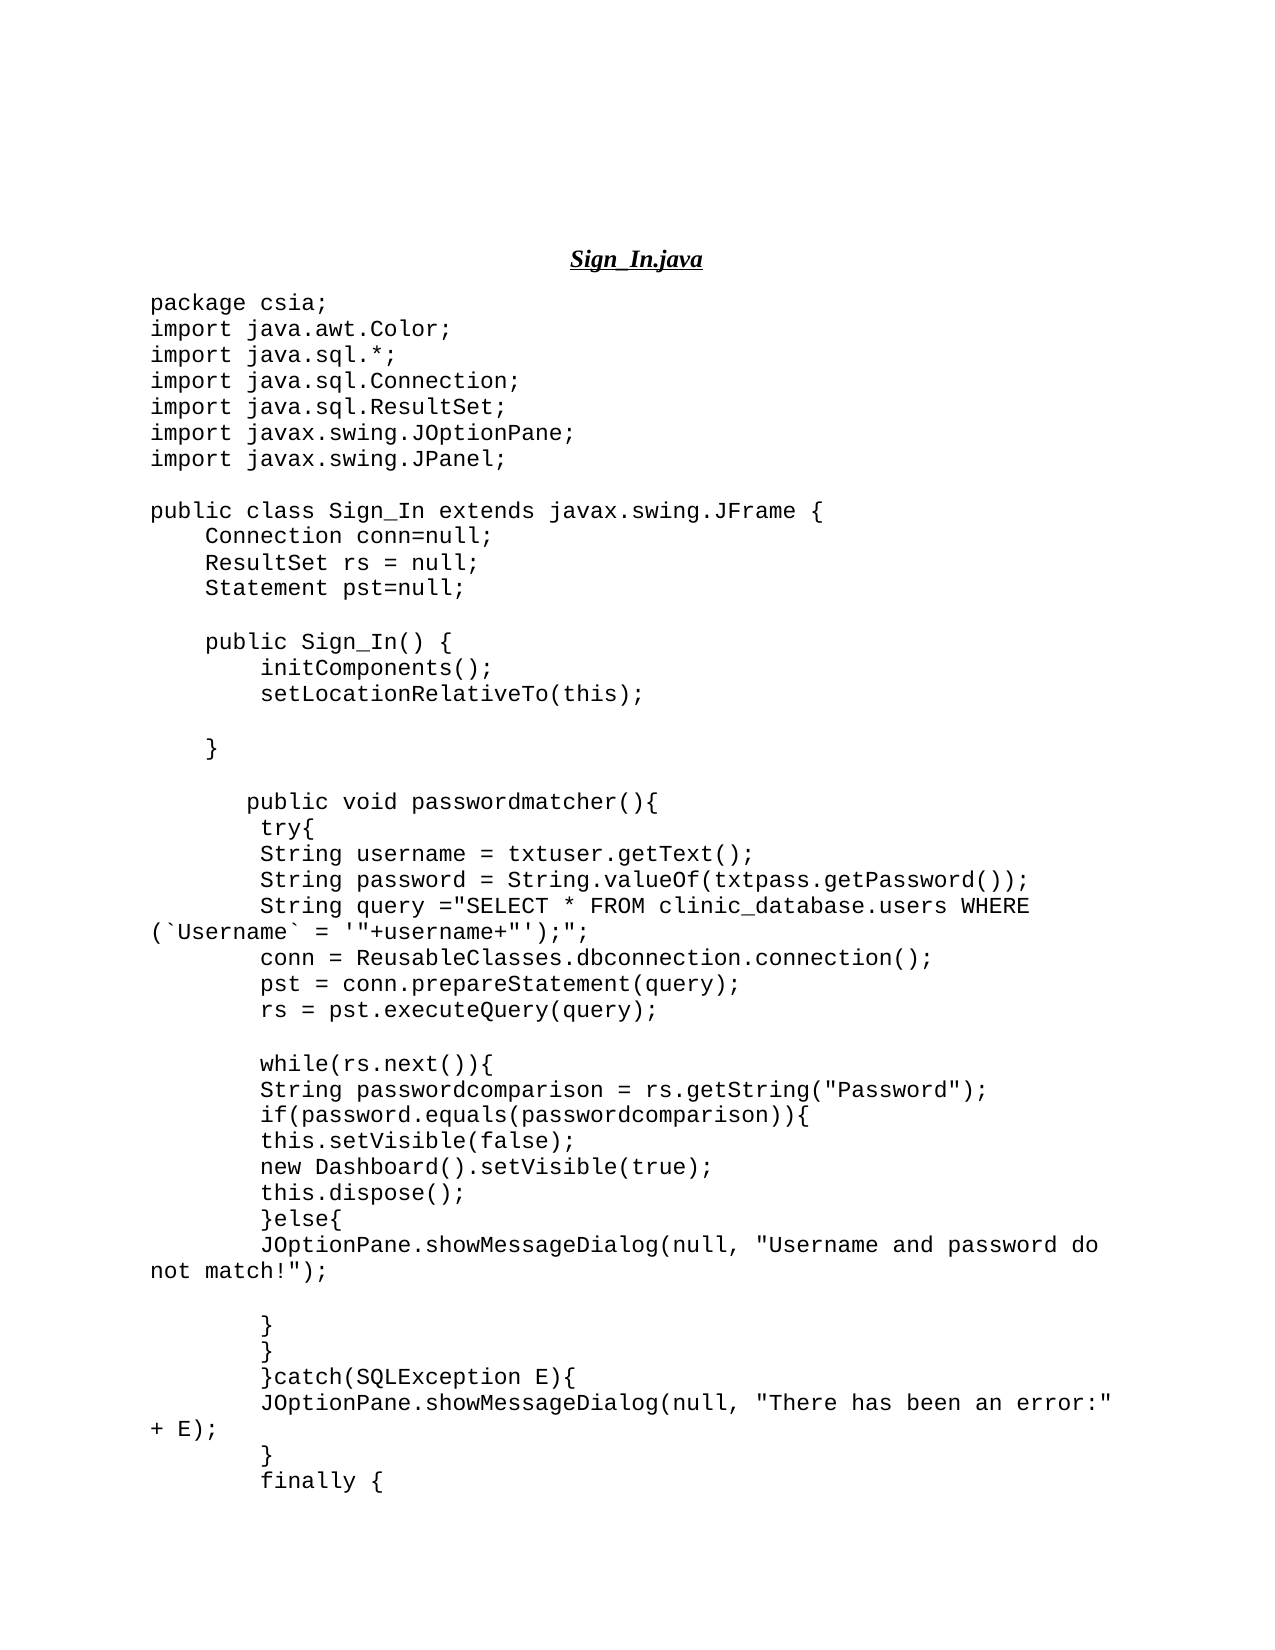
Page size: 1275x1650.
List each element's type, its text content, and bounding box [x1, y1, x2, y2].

text public class Sign_In extends javax.swing.JFrame { [150, 499, 1125, 525]
text import java.awt.Color; [150, 317, 1125, 343]
text finally { [150, 1469, 1125, 1495]
text conn = ReusableClasses.dbconnection.connection(); [150, 946, 1125, 972]
text } [150, 1443, 1125, 1469]
text package csia; [150, 291, 1125, 317]
text ResultSet rs = null; [150, 551, 1125, 577]
text import javax.swing.JPanel; [150, 447, 1125, 473]
text try{ [150, 816, 1125, 842]
text if(password.equals(passwordcomparison)){ [150, 1104, 1125, 1130]
text setLocationRelativeTo(this); [150, 683, 1125, 708]
text this.dispose(); [150, 1182, 1125, 1208]
text Connection conn=null; [150, 525, 1125, 551]
text import java.sql.Connection; [150, 369, 1125, 395]
text Statement pst=null; [150, 577, 1125, 603]
text JOptionPane.showMessageDialog(null, "Username and password do not match!"); [150, 1233, 1125, 1285]
text }else{ [150, 1208, 1125, 1233]
text JOptionPane.showMessageDialog(null, "There has been an error:" + E); [150, 1391, 1125, 1443]
text }catch(SQLException E){ [150, 1365, 1125, 1391]
text import java.sql.ResultSet; [150, 395, 1125, 421]
text String password = String.valueOf(txtpass.getPassword()); [150, 868, 1125, 894]
text } [150, 1339, 1125, 1365]
text public Sign_In() { [150, 631, 1125, 657]
text import javax.swing.JOptionPane; [150, 421, 1125, 447]
text } [150, 1313, 1125, 1339]
text while(rs.next()){ [150, 1052, 1125, 1078]
text public void passwordmatcher(){ [150, 791, 1125, 816]
text initComponents(); [150, 657, 1125, 683]
text } [150, 737, 1125, 762]
text String query ="SELECT * FROM clinic_database.users WHERE (`Username` = '"+username+"');"; [150, 894, 1125, 946]
text rs = pst.executeQuery(query); [150, 998, 1125, 1024]
text String passwordcomparison = rs.getString("Password"); [150, 1078, 1125, 1104]
text import java.sql.*; [150, 343, 1125, 369]
text new Dashboard().setVisible(true); [150, 1156, 1125, 1182]
text String username = txtuser.getText(); [150, 842, 1125, 868]
text this.setVisible(false); [150, 1130, 1125, 1156]
text pst = conn.prepareStatement(query); [150, 972, 1125, 998]
text Sign_In.java [150, 244, 1125, 272]
